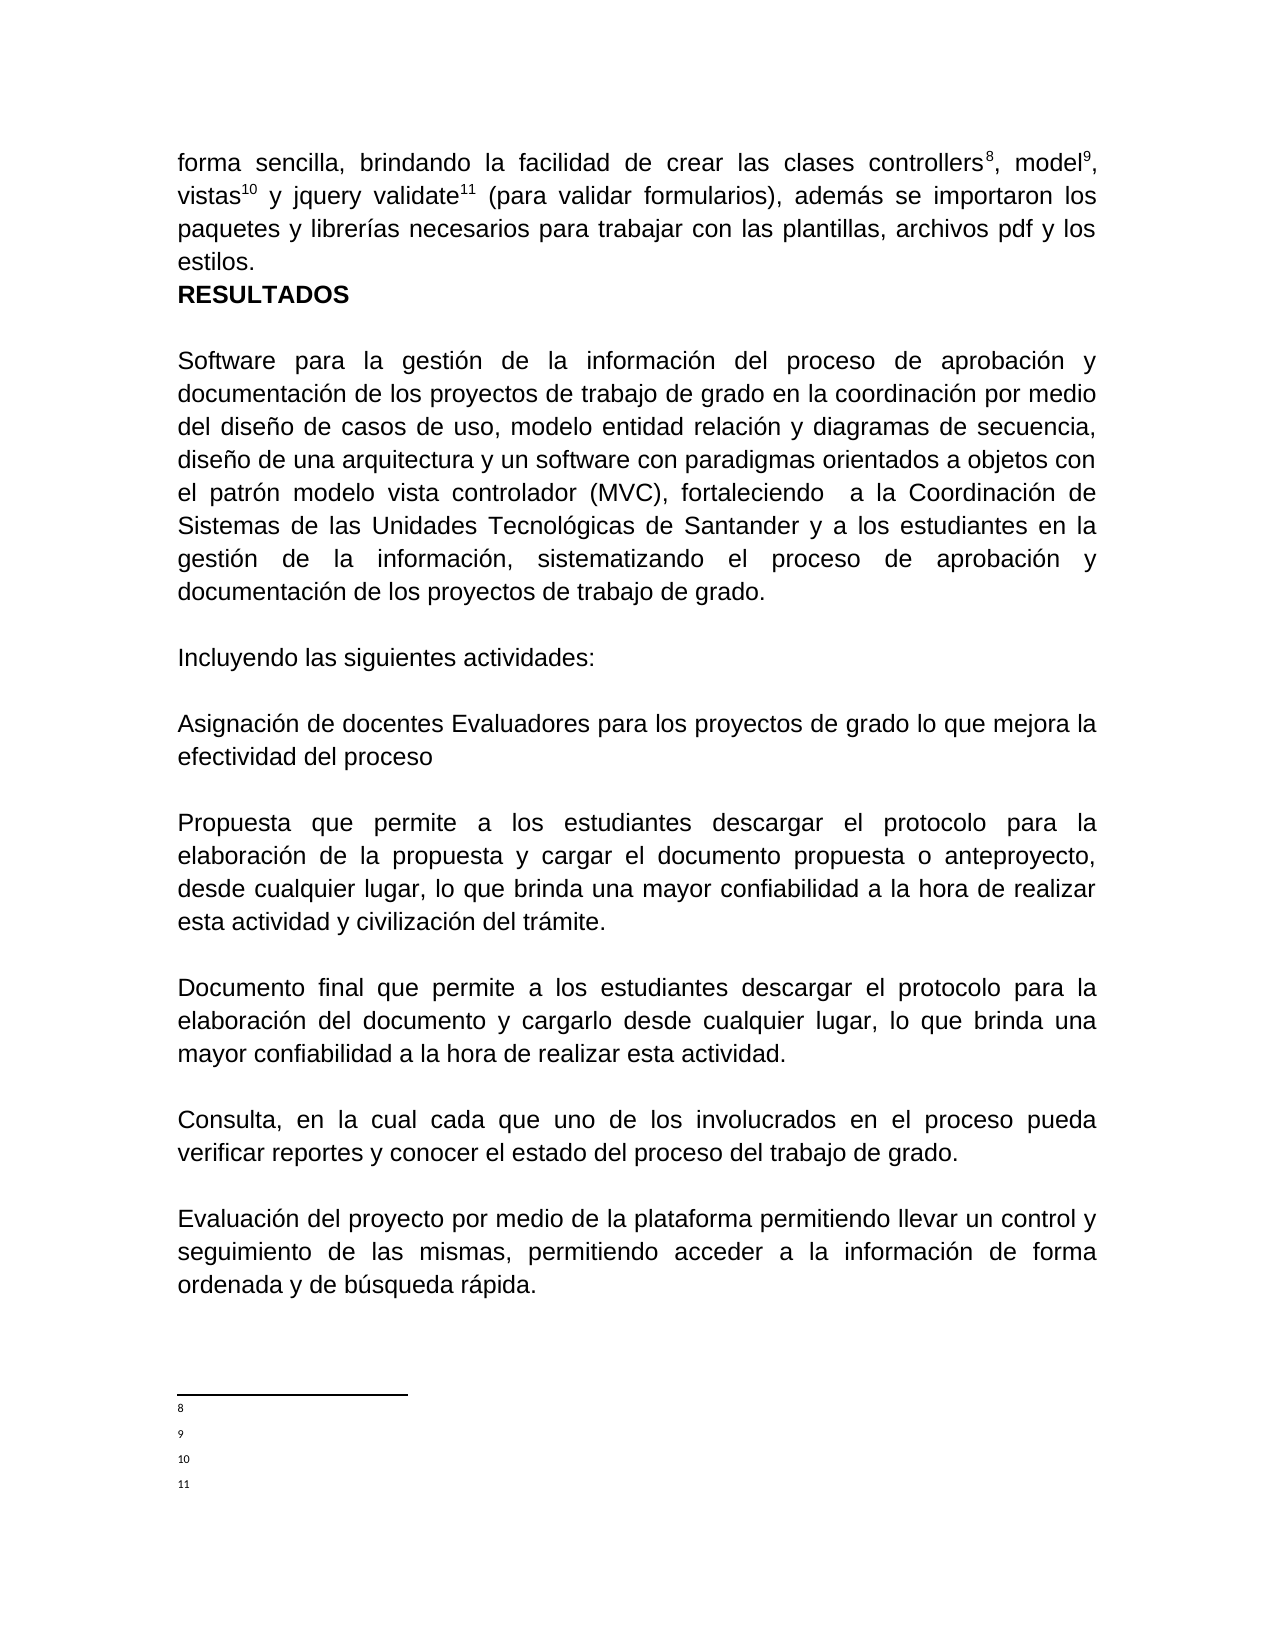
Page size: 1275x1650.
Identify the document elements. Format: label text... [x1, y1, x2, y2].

text Incluyendo las siguientes actividades: [177, 643, 1098, 672]
text Software para la gestión de la información del proceso de aprobación y documentación de los proyectos de trabajo de grado en la coordinación por medio del diseño de casos de uso, modelo entidad relación y diagramas de secuencia, diseño de una arquitectura y un software con paradigmas orientados a objetos con el patrón modelo vista controlador (MVC), fortaleciendo a la Coordinación de Sistemas de las Unidades Tecnológicas de Santander y a los estudiantes en la gestión de la información, sistematizando el proceso de aprobación y documentación de los proyectos de trabajo de grado. [177, 346, 1098, 606]
text Evaluación del proyecto por medio de la plataforma permitiendo llevar un control y seguimiento de las mismas, permitiendo acceder a la información de forma ordenada y de búsqueda rápida. [177, 1204, 1098, 1299]
text Propuesta que permite a los estudiantes descargar el protocolo para la elaboración de la propuesta y cargar el documento propuesta o anteproyecto, desde cualquier lugar, lo que brinda una mayor confiabilidad a la hora de realizar esta actividad y civilización del trámite. [177, 808, 1098, 936]
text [177, 148, 1098, 275]
text RESULTADOS [177, 280, 1098, 308]
text Documento final que permite a los estudiantes descargar el protocolo para la elaboración del documento y cargarlo desde cualquier lugar, lo que brinda una mayor confiabilidad a la hora de realizar esta actividad. [177, 973, 1098, 1068]
text Consulta, en la cual cada que uno de los involucrados en el proceso pueda verificar reportes y conocer el estado del proceso del trabajo de grado. [177, 1105, 1098, 1167]
text Asignación de docentes Evaluadores para los proyectos de grado lo que mejora la efectividad del proceso [177, 709, 1098, 771]
